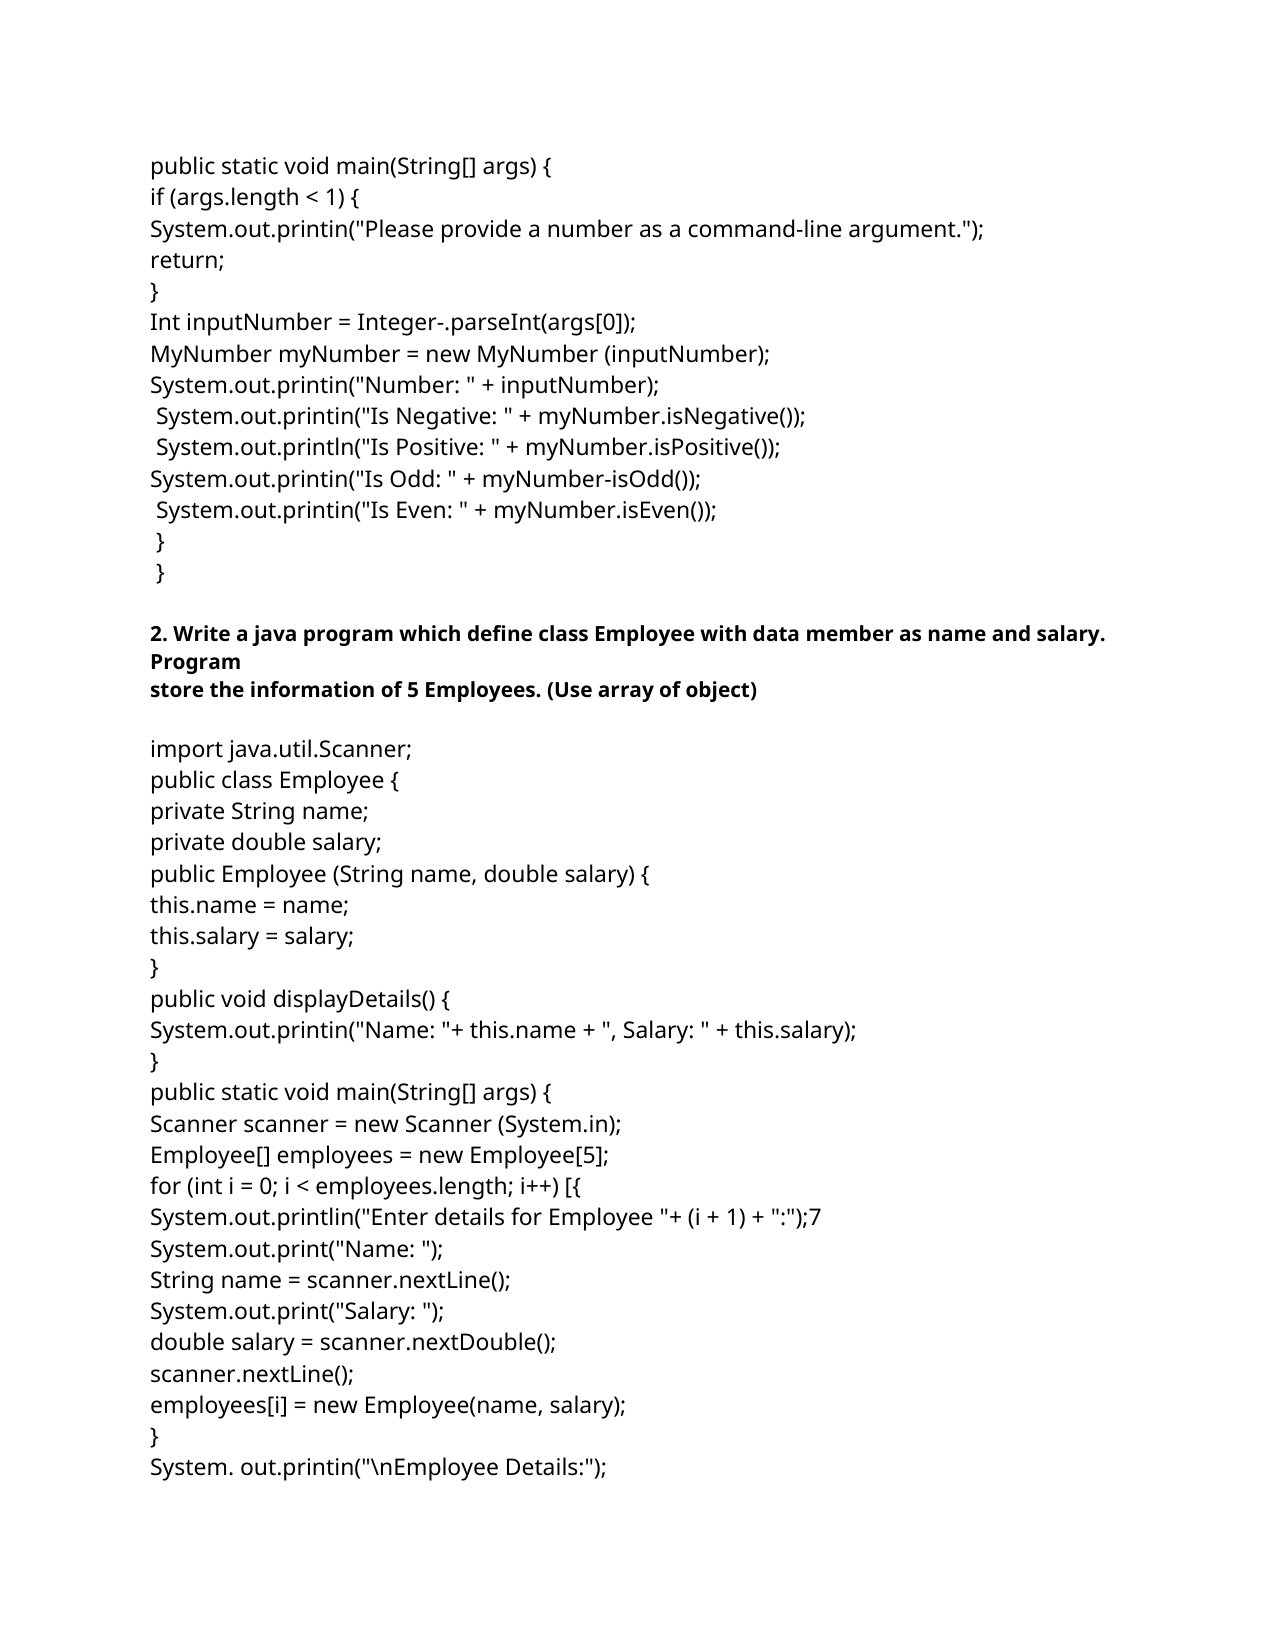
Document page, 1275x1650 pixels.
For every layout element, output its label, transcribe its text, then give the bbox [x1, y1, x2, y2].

text System.out.println("Is Positive: " + myNumber.isPositive()); [150, 431, 1125, 462]
text public static void main(String[] args) { [150, 150, 1125, 181]
text } [150, 556, 1125, 587]
text } [150, 1045, 1125, 1076]
text public void displayDetails() { [150, 982, 1125, 1014]
text Employee[] employees = new Employee[5]; [150, 1139, 1125, 1170]
text Int inputNumber = Integer-.parseInt(args[0]); [150, 306, 1125, 337]
text this.name = name; [150, 889, 1125, 920]
text 2. Write a java program which define class Employee with data member as name and salary. Program [150, 619, 1125, 676]
text scanner.nextLine(); [150, 1357, 1125, 1389]
text if (args.length < 1) { [150, 181, 1125, 212]
text System.out.printin("Number: " + inputNumber); [150, 369, 1125, 400]
text System.out.print("Name: "); [150, 1232, 1125, 1264]
text String name = scanner.nextLine(); [150, 1264, 1125, 1295]
text import java.util.Scanner; [150, 732, 1125, 764]
text } [150, 951, 1125, 982]
text System.out.printin("Is Odd: " + myNumber-isOdd()); [150, 462, 1125, 494]
text System.out.printin("Please provide a number as a command-line argument."); [150, 212, 1125, 244]
text System.out.printin("Name: "+ this.name + ", Salary: " + this.salary); [150, 1014, 1125, 1045]
text } [150, 1420, 1125, 1451]
text public Employee (String name, double salary) { [150, 857, 1125, 889]
text } [150, 525, 1125, 556]
text return; [150, 244, 1125, 275]
text this.salary = salary; [150, 920, 1125, 951]
text System. out.printin("\nEmployee Details:"); [150, 1451, 1125, 1482]
text private double salary; [150, 826, 1125, 857]
text System.out.printin("Is Even: " + myNumber.isEven()); [150, 494, 1125, 525]
text public class Employee { [150, 764, 1125, 795]
text employees[i] = new Employee(name, salary); [150, 1389, 1125, 1420]
text public static void main(String[] args) { [150, 1076, 1125, 1107]
text store the information of 5 Employees. (Use array of object) [150, 676, 1125, 704]
text for (int i = 0; i < employees.length; i++) [{ [150, 1170, 1125, 1201]
text System.out.printlin("Enter details for Employee "+ (i + 1) + ":");7 [150, 1201, 1125, 1232]
text double salary = scanner.nextDouble(); [150, 1326, 1125, 1357]
text System.out.printin("Is Negative: " + myNumber.isNegative()); [150, 400, 1125, 431]
text System.out.print("Salary: "); [150, 1295, 1125, 1326]
text MyNumber myNumber = new MyNumber (inputNumber); [150, 337, 1125, 369]
text Scanner scanner = new Scanner (System.in); [150, 1107, 1125, 1139]
text } [150, 275, 1125, 306]
text private String name; [150, 795, 1125, 826]
